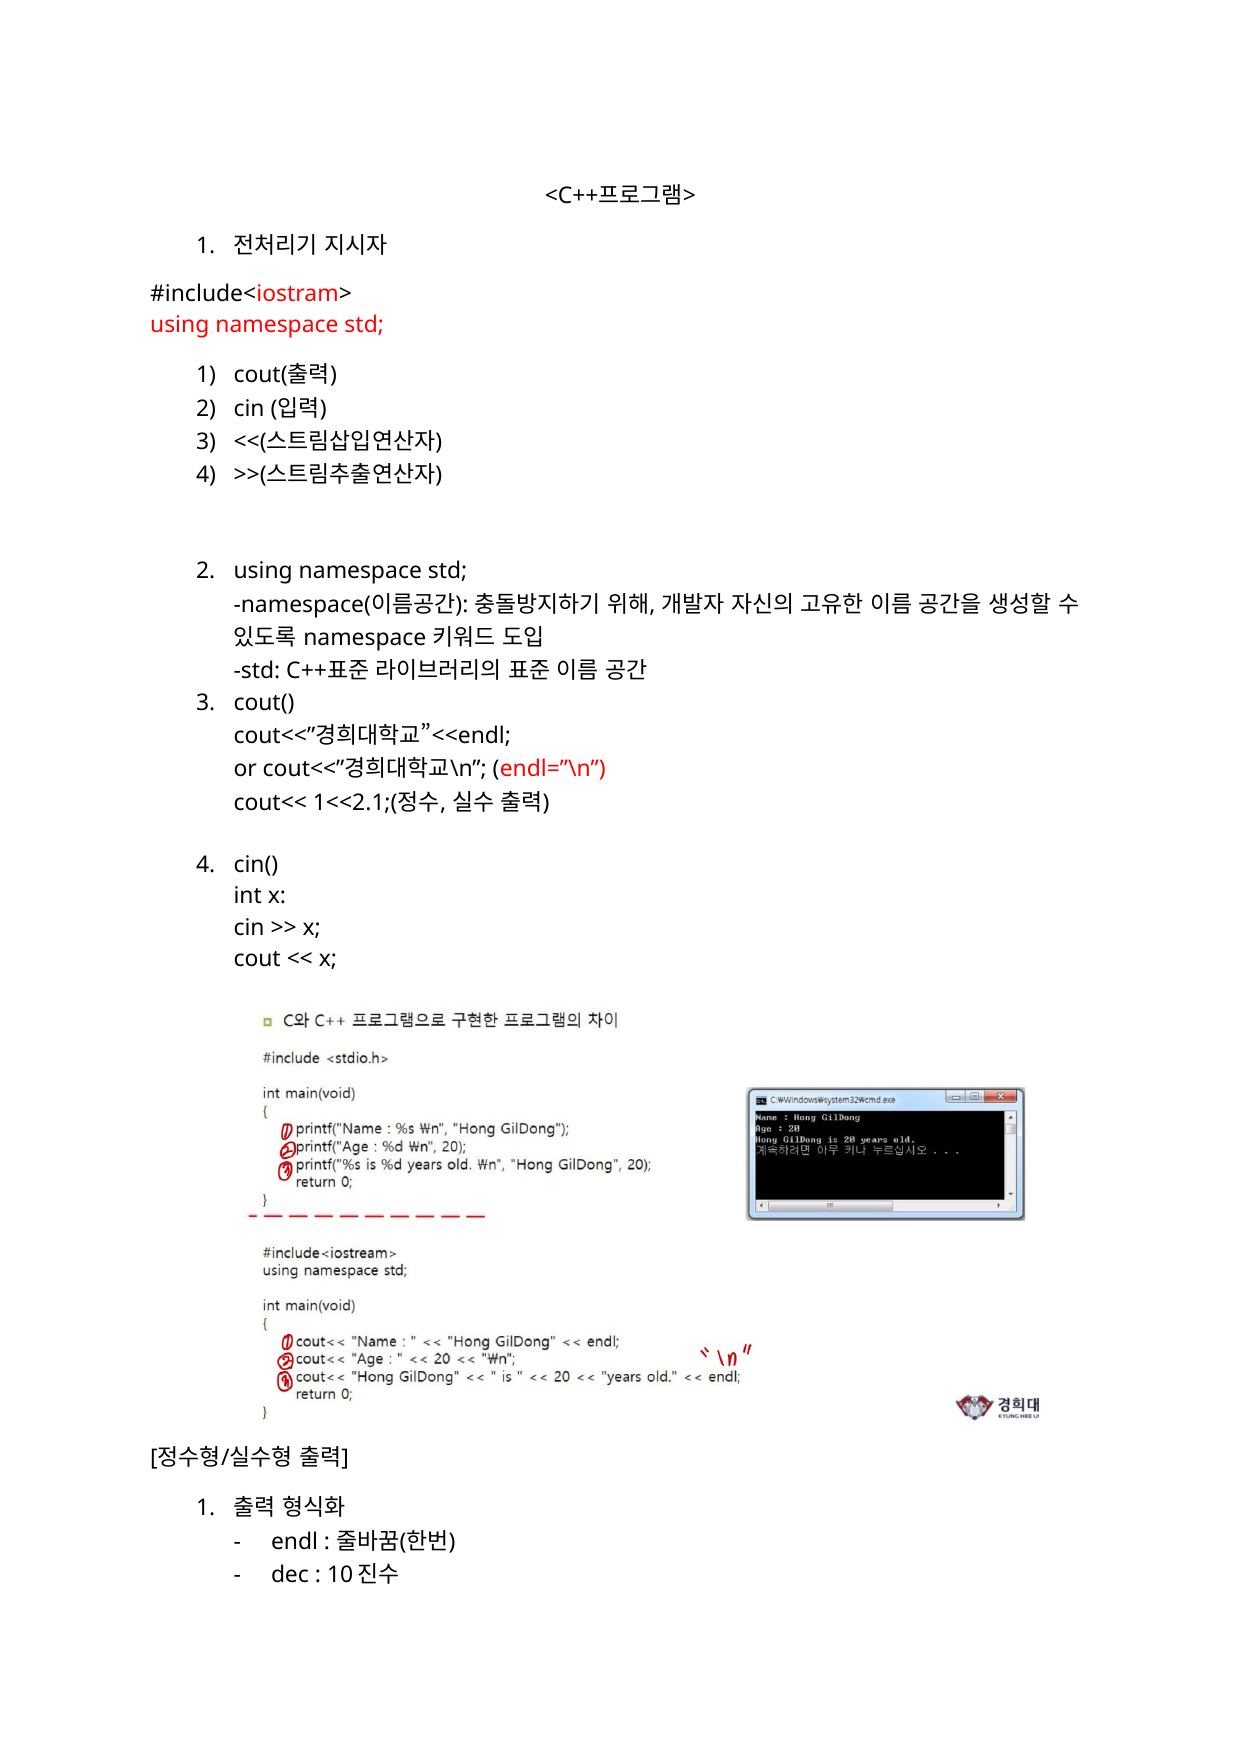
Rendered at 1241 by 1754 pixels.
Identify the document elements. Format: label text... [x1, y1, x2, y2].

text [정수형/실수형 출력] [150, 1439, 1090, 1473]
list >>(스트림추출연산자) [196, 456, 1090, 490]
list cout<< 1<<2.1;(정수, 실수 출력) [233, 783, 1090, 817]
text <C++프로그램> [150, 177, 1090, 211]
list cout(출력) [196, 356, 1090, 390]
list cin() [196, 848, 1090, 879]
list dec : 10진수 [233, 1556, 1090, 1589]
list endl : 줄바꿈(한번) [233, 1523, 1090, 1556]
list -namespace(이름공간): 충돌방지하기 위해, 개발자 자신의 고유한 이름 공간을 생성할 수 있도록 namespace 키워드 도입 [233, 586, 1090, 652]
list 출력 형식화 [196, 1489, 1090, 1523]
text using namespace std; [150, 308, 1090, 340]
list cout() [196, 686, 1090, 717]
list <<(스트림삽입연산자) [196, 423, 1090, 456]
list 전처리기 지시자 [196, 227, 1090, 261]
list using namespace std; [196, 554, 1090, 586]
list cin (입력) [196, 390, 1090, 423]
list int x: [233, 879, 1090, 911]
list -std: C++표준 라이브러리의 표준 이름 공간 [233, 652, 1090, 686]
picture [234, 1004, 1039, 1423]
list cout << x; [233, 942, 1090, 973]
list or cout<<”경희대학교\n”; (endl=”\n”) [233, 750, 1090, 783]
text #include<iostram> [150, 277, 1090, 308]
list cin >> x; [233, 911, 1090, 942]
list cout<<”경희대학교”<<endl; [233, 717, 1090, 750]
